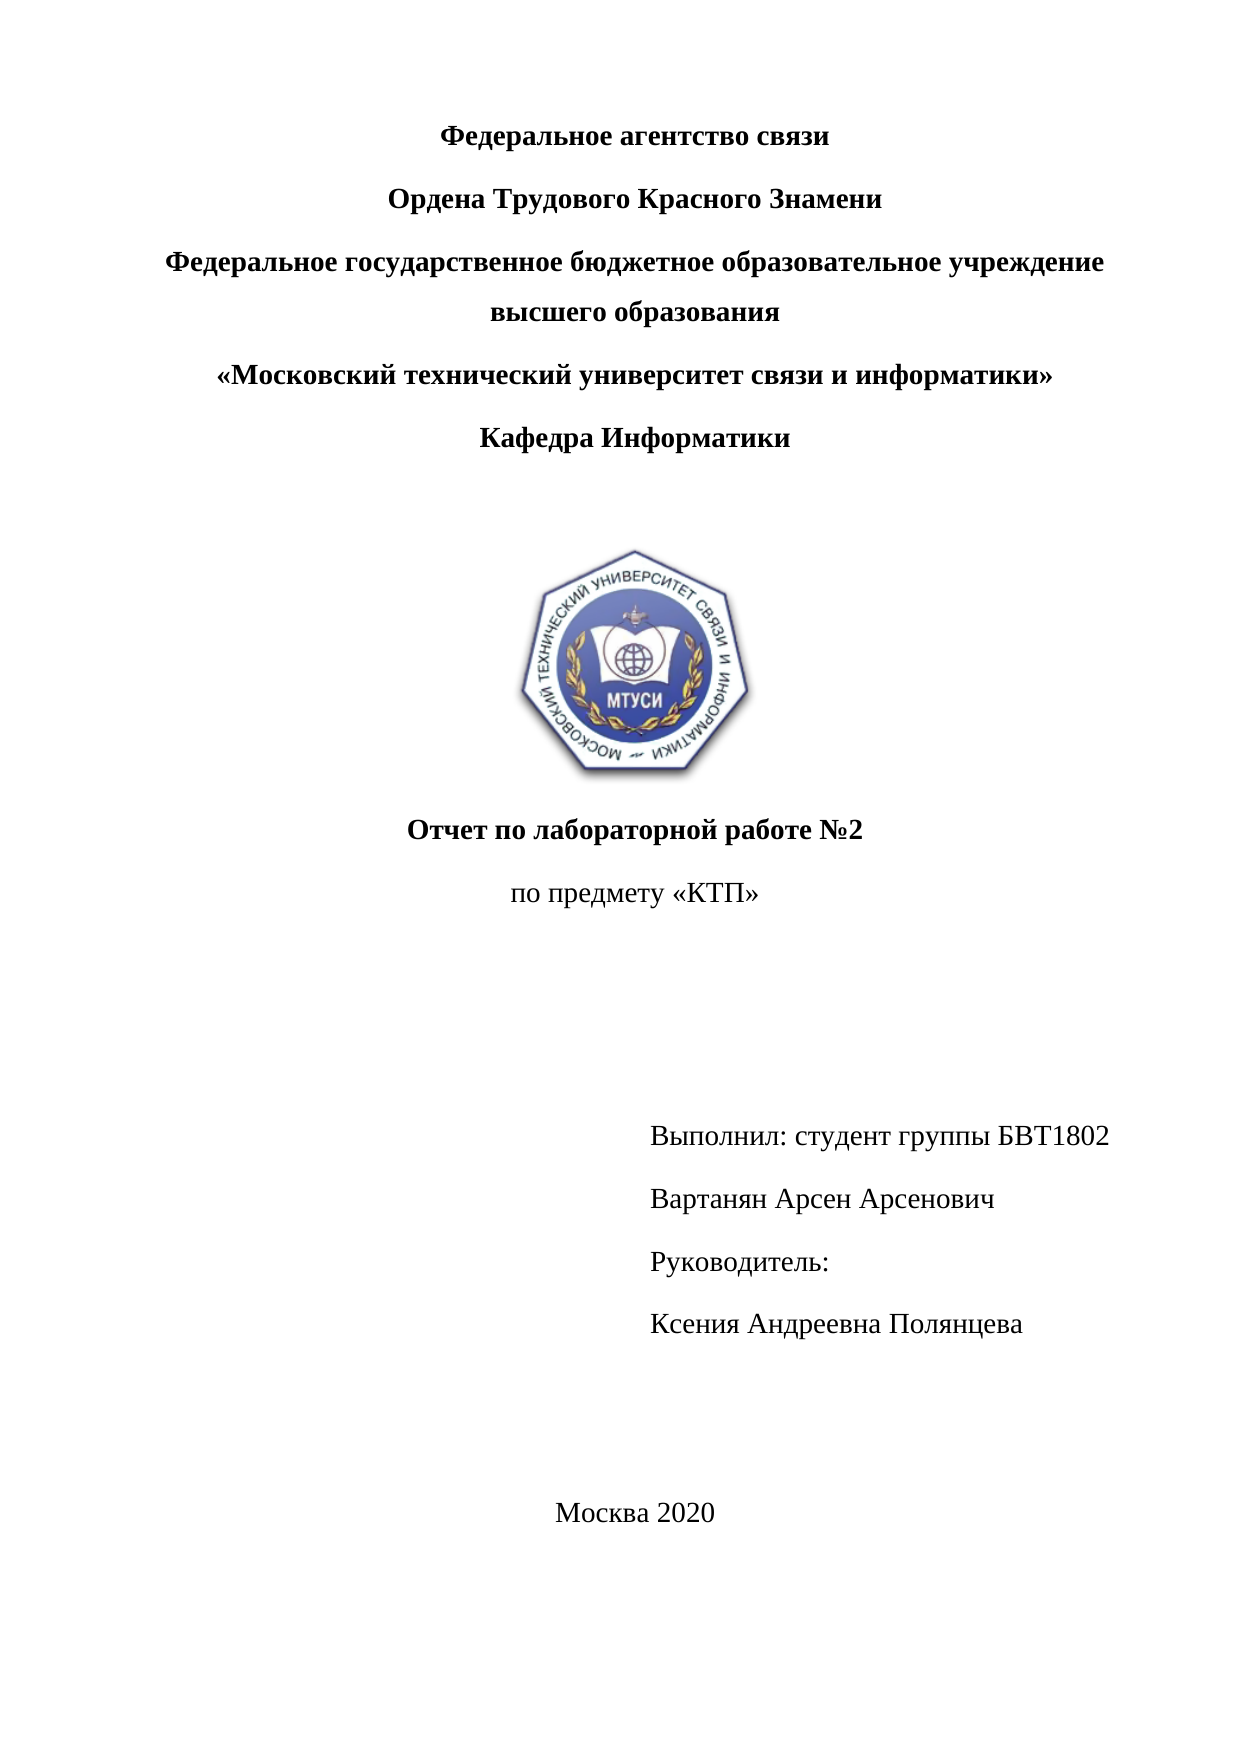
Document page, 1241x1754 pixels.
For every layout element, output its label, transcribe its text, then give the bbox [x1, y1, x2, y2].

text Вартанян Арсен Арсенович [650, 1181, 1122, 1214]
text Ксения Андреевна Полянцева [650, 1307, 1122, 1340]
text Москва 2020 [148, 1495, 1122, 1528]
text Федеральное государственное бюджетное образовательное учреждение высшего образования [148, 244, 1122, 328]
text Выполнил: студент группы БВТ1802 [650, 1118, 1122, 1152]
text по предмету «КТП» [148, 875, 1122, 909]
text Кафедра Информатики [148, 420, 1122, 453]
text Ордена Трудового Красного Знамени [148, 181, 1122, 214]
picture [509, 545, 760, 786]
text Руководитель: [650, 1244, 1122, 1277]
text Отчет по лабораторной работе №2 [148, 812, 1122, 846]
text «Московский технический университет связи и информатики» [148, 357, 1122, 390]
text Федеральное агентство связи [148, 118, 1122, 152]
